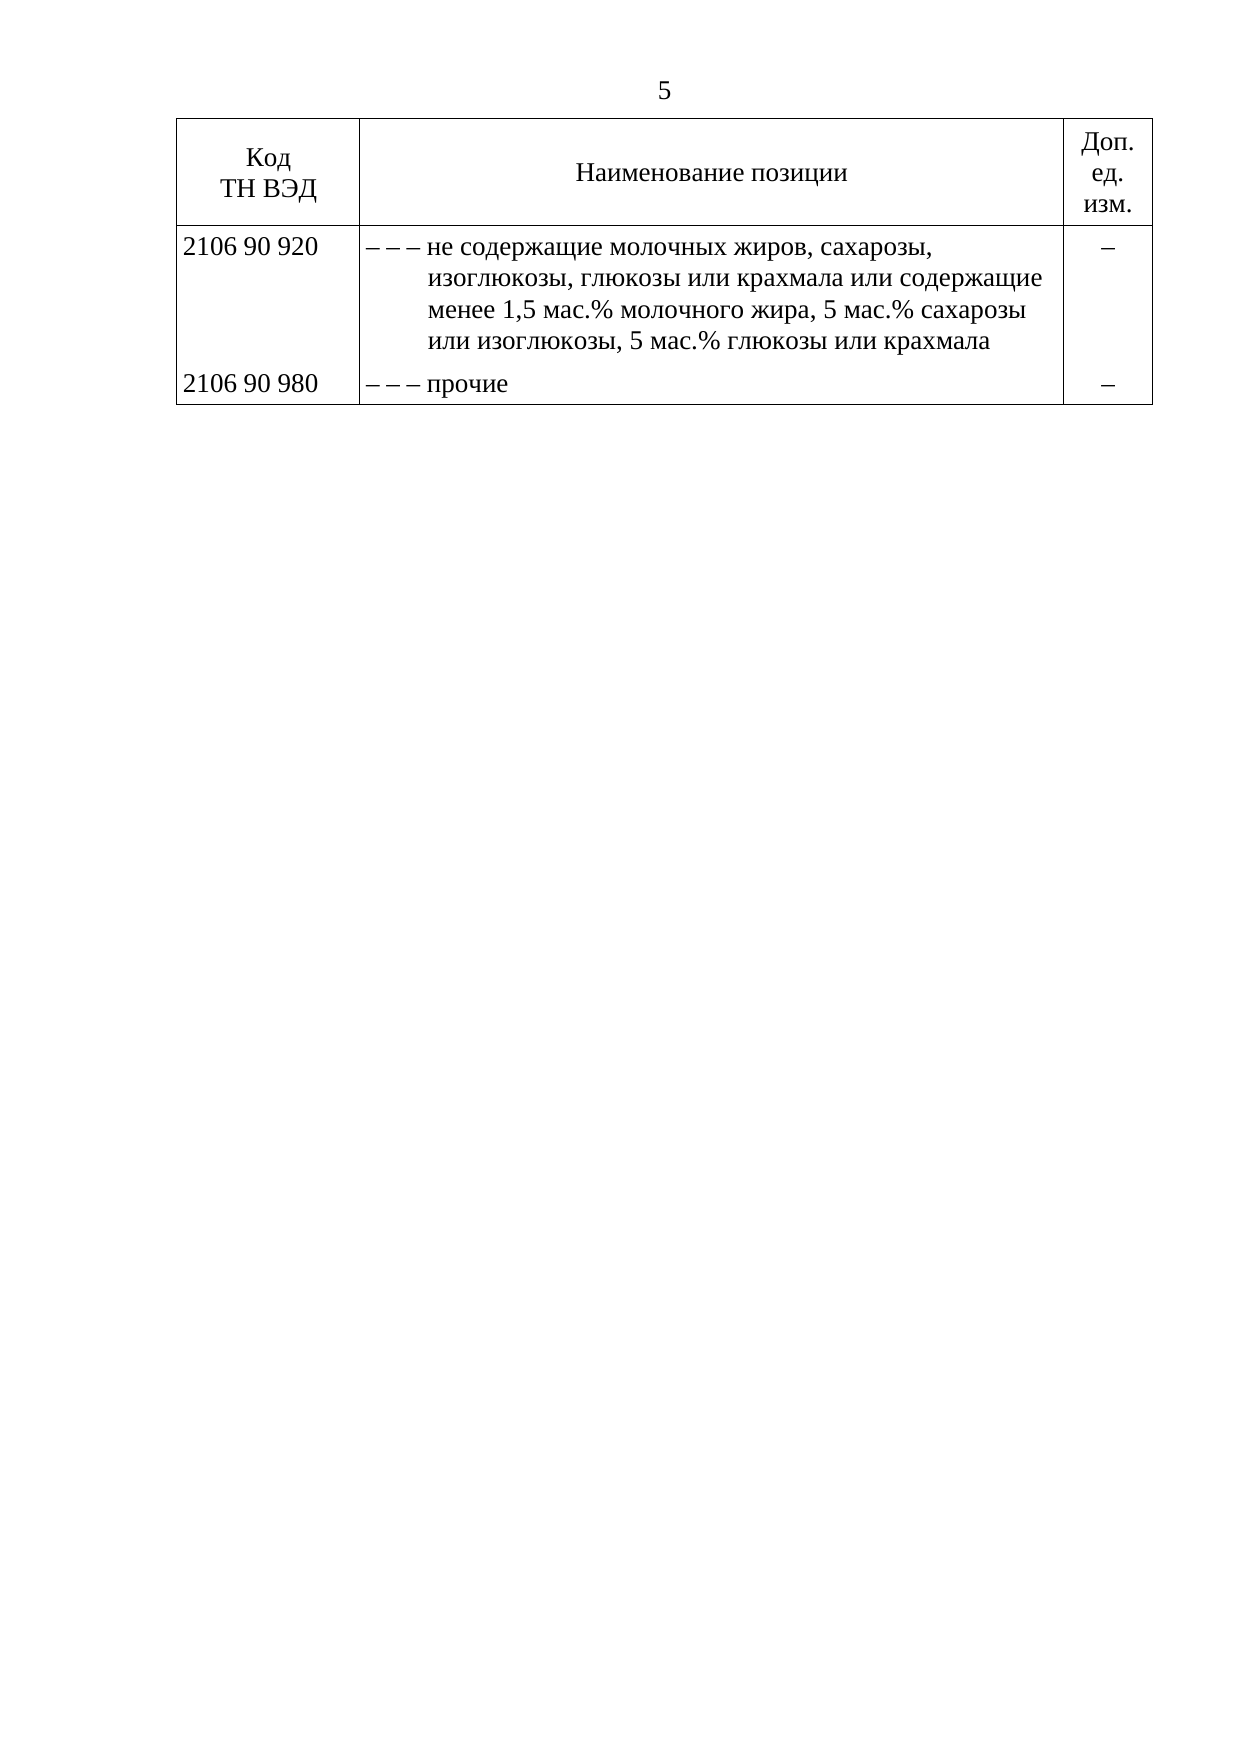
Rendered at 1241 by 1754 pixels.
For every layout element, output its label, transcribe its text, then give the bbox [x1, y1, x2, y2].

table_cell – – – прочие [360, 361, 1063, 404]
table_header Доп. ед. изм. [1064, 119, 1152, 224]
table_header Наименование позиции [360, 119, 1063, 224]
table_cell – – – не содержащие молочных жиров, сахарозы, изоглюкозы, глюкозы или крахмала или содержащие менее 1,5 мас.% молочного жира, 5 мас.% сахарозы или изоглюкозы, 5 мас.% глюкозы или крахмала [360, 226, 1063, 361]
table_cell 2106 90 920 [177, 226, 359, 361]
table_header Код ТН ВЭД [177, 119, 359, 224]
table_cell – [1064, 361, 1152, 404]
table_cell 2106 90 980 [177, 361, 359, 404]
table_cell – [1064, 226, 1152, 361]
